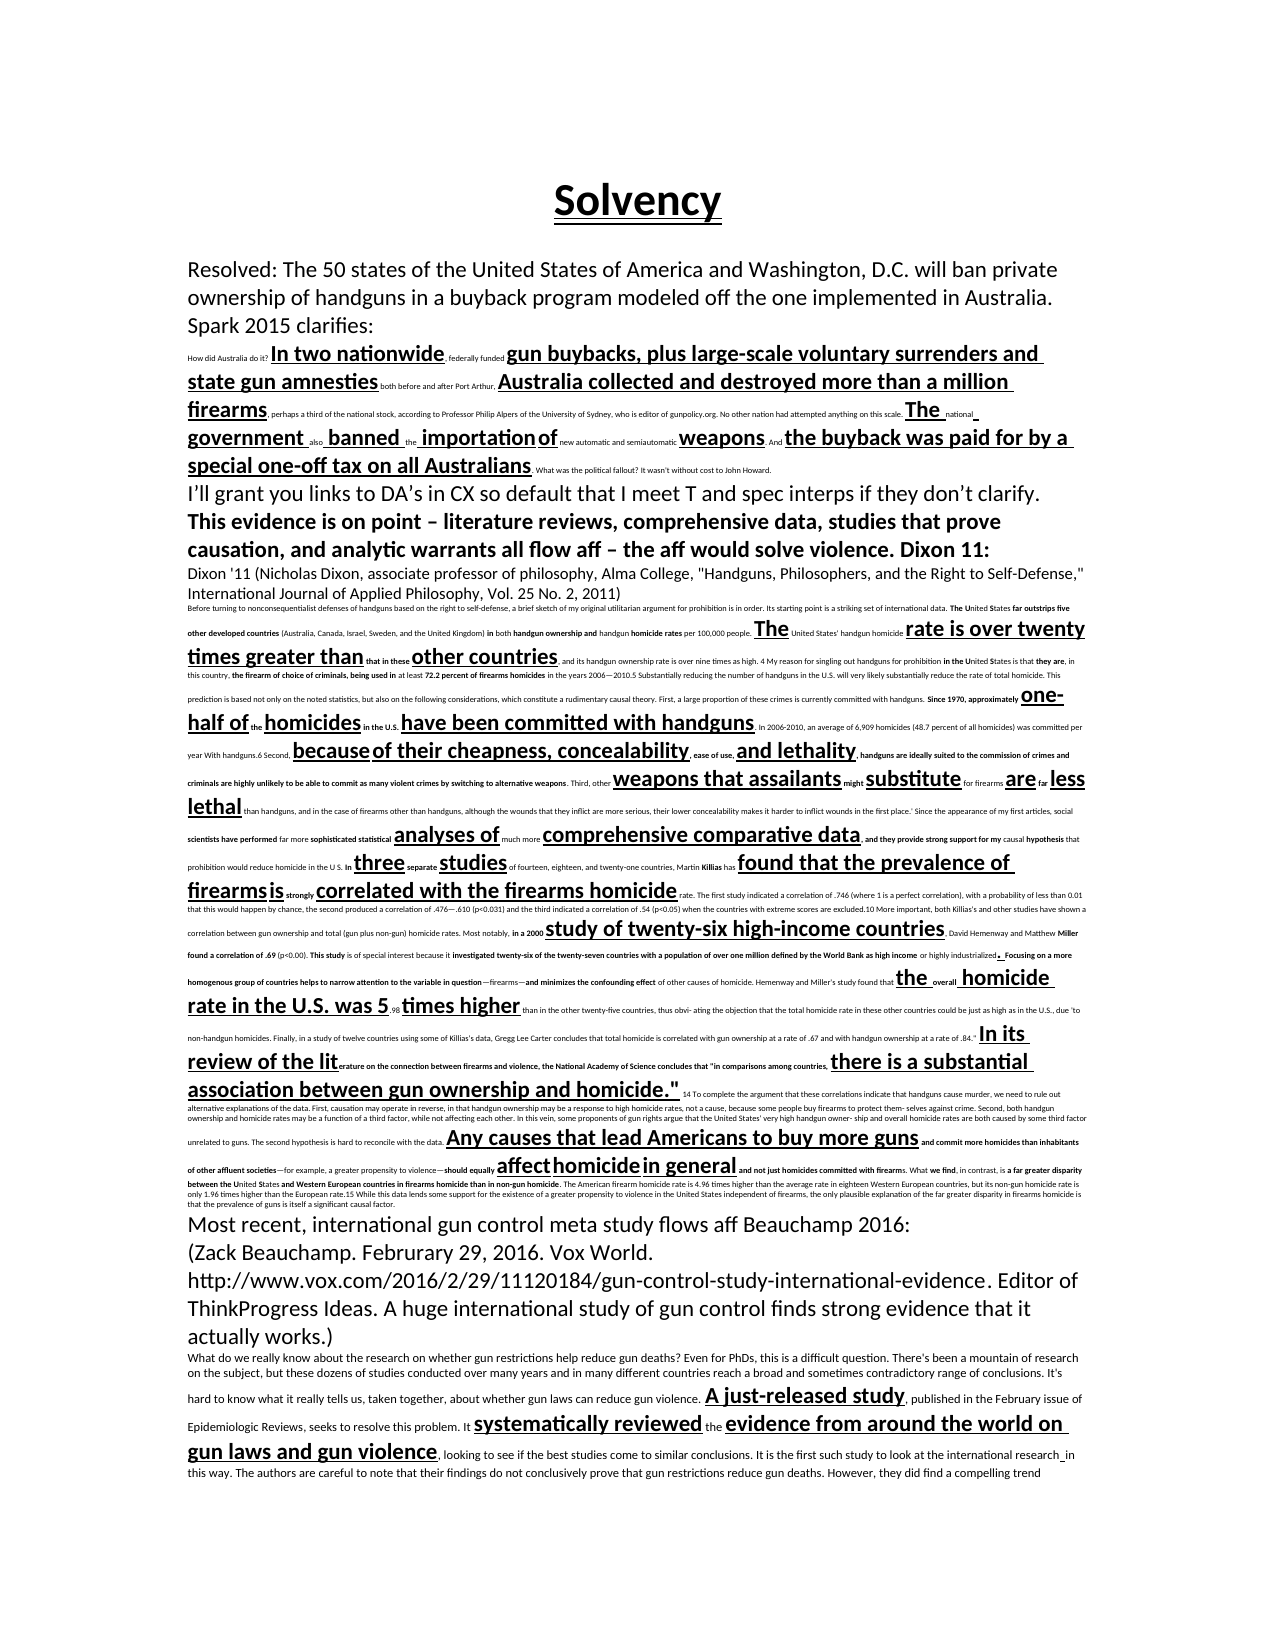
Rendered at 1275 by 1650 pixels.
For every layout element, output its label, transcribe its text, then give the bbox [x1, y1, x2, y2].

text This evidence is on point – literature reviews, comprehensive data, studies that prove causation, and analytic warrants all flow aff – the aff would solve violence. Dixon 11: [187, 507, 1087, 563]
text How did Australia do it? In two nationwide, federally funded gun buybacks, plus large-scale voluntary surrenders and state gun amnesties both before and after Port Arthur, Australia collected and destroyed more than a million firearms, perhaps a third of the national stock, according to Professor Philip Alpers of the University of Sydney, who is editor of gunpolicy.org. No other nation had attempted anything on this scale. The national government also banned the importation of new automatic and semiautomatic weapons. And the buyback was paid for by a special one-off tax on all Australians. What was the political fallout? It wasn't without cost to John Howard. [187, 339, 1087, 479]
text Dixon '11 (Nicholas Dixon, associate professor of philosophy, Alma College, "Handguns, Philosophers, and the Right to Self-Defense," International Journal of Applied Philosophy, Vol. 25 No. 2, 2011) [187, 563, 1087, 604]
text I’ll grant you links to DA’s in CX so default that I meet T and spec interps if they don’t clarify. [187, 479, 1087, 507]
text Resolved: The 50 states of the United States of America and Washington, D.C. will ban private ownership of handguns in a buyback program modeled off the one implemented in Australia. [187, 255, 1087, 311]
text Before turning to nonconsequentialist defenses of handguns based on the right to self-defense, a brief sketch of my original utilitarian argument for prohibition is in order. Its starting point is a striking set of international data. The United States far outstrips five other developed countries (Australia, Canada, Israel, Sweden, and the United Kingdom) in both handgun ownership and handgun homicide rates per 100,000 people. The United States' handgun homicide rate is over twenty times greater than that in these other countries, and its handgun ownership rate is over nine times as high. 4 My reason for singling out handguns for prohibition in the United States is that they are, in this country, the firearm of choice of criminals, being used in at least 72.2 percent of firearms homicides in the years 2006—2010.5 Substantially reducing the number of handguns in the U.S. will very likely substantially reduce the rate of total homicide. This prediction is based not only on the noted statistics, but also on the following considerations, which constitute a rudimentary causal theory. First, a large proportion of these crimes is currently committed with handguns. Since 1970, approximately one-half of the homicides in the U.S. have been committed with handguns. In 2006-2010, an average of 6,909 homicides (48.7 percent of all homicides) was committed per year With handguns.6 Second, because of their cheapness, concealability, ease of use, and lethality, handguns are ideally suited to the commission of crimes and criminals are highly unlikely to be able to commit as many violent crimes by switching to alternative weapons. Third, other weapons that assailants might substitute for firearms are far less lethal than handguns, and in the case of firearms other than handguns, although the wounds that they inflict are more serious, their lower concealability makes it harder to inflict wounds in the first place.' Since the appearance of my first articles, social scientists have performed far more sophisticated statistical analyses of much more comprehensive comparative data, and they provide strong support for my causal hypothesis that prohibition would reduce homicide in the U S. In three separate studies of fourteen, eighteen, and twenty-one countries, Martin Killias has found that the prevalence of firearms is strongly correlated with the firearms homicide rate. The first study indicated a correlation of .746 (where 1 is a perfect correlation), with a probability of less than 0.01 that this would happen by chance, the second produced a correlation of .476—.610 (p<0.031) and the third indicated a correlation of .54 (p<0.05) when the countries with extreme scores are excluded.10 More important, both Killias's and other studies have shown a correlation between gun ownership and total (gun plus non-gun) homicide rates. Most notably, in a 2000 study of twenty-six high-income countries, David Hemenway and Matthew Miller found a correlation of .69 (p<0.00). This study is of special interest because it investigated twenty-six of the twenty-seven countries with a population of over one million defined by the World Bank as high income or highly industrialized. Focusing on a more homogenous group of countries helps to narrow attention to the variable in question—firearms—and minimizes the confounding effect of other causes of homicide. Hemenway and Miller's study found that the overall homicide rate in the U.S. was 5.98 times higher than in the other twenty-five countries, thus obvi- ating the objection that the total homicide rate in these other countries could be just as high as in the U.S., due 'to non-handgun homicides. Finally, in a study of twelve countries using some of Killias's data, Gregg Lee Carter concludes that total homicide is correlated with gun ownership at a rate of .67 and with handgun ownership at a rate of .84." In its review of the literature on the connection between firearms and violence, the National Academy of Science concludes that "in comparisons among countries, there is a substantial association between gun ownership and homicide." 14 To complete the argument that these correlations indicate that handguns cause murder, we need to rule out alternative explanations of the data. First, causation may operate in reverse, in that handgun ownership may be a response to high homicide rates, not a cause, because some people buy firearms to protect them- selves against crime. Second, both handgun ownership and homicide rates may be a function of a third factor, while not affecting each other. In this vein, some proponents of gun rights argue that the United States' very high handgun owner- ship and overall homicide rates are both caused by some third factor unrelated to guns. The second hypothesis is hard to reconcile with the data. Any causes that lead Americans to buy more guns and commit more homicides than inhabitants of other affluent societies—for example, a greater propensity to violence—should equally affect homicide in general and not just homicides committed with firearms. What we find, in contrast, is a far greater disparity between the United States and Western European countries in firearms homicide than in non-gun homicide. The American firearm homicide rate is 4.96 times higher than the average rate in eighteen Western European countries, but its non-gun homicide rate is only 1.96 times higher than the European rate.15 While this data lends some support for the existence of a greater propensity to violence in the United States independent of firearms, the only plausible explanation of the far greater disparity in firearms homicide is that the prevalence of guns is itself a significant causal factor. [187, 604, 1087, 1210]
text Most recent, international gun control meta study flows aff Beauchamp 2016: [187, 1210, 1087, 1238]
text Spark 2015 clarifies: [187, 311, 1087, 339]
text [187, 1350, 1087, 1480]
subtitle Solvency [187, 171, 1087, 227]
text (Zack Beauchamp. Februrary 29, 2016. Vox World. http://www.vox.com/2016/2/29/11120184/gun-control-study-international-evidence. Editor of ThinkProgress Ideas. A huge international study of gun control finds strong evidence that it actually works.) [187, 1238, 1087, 1350]
